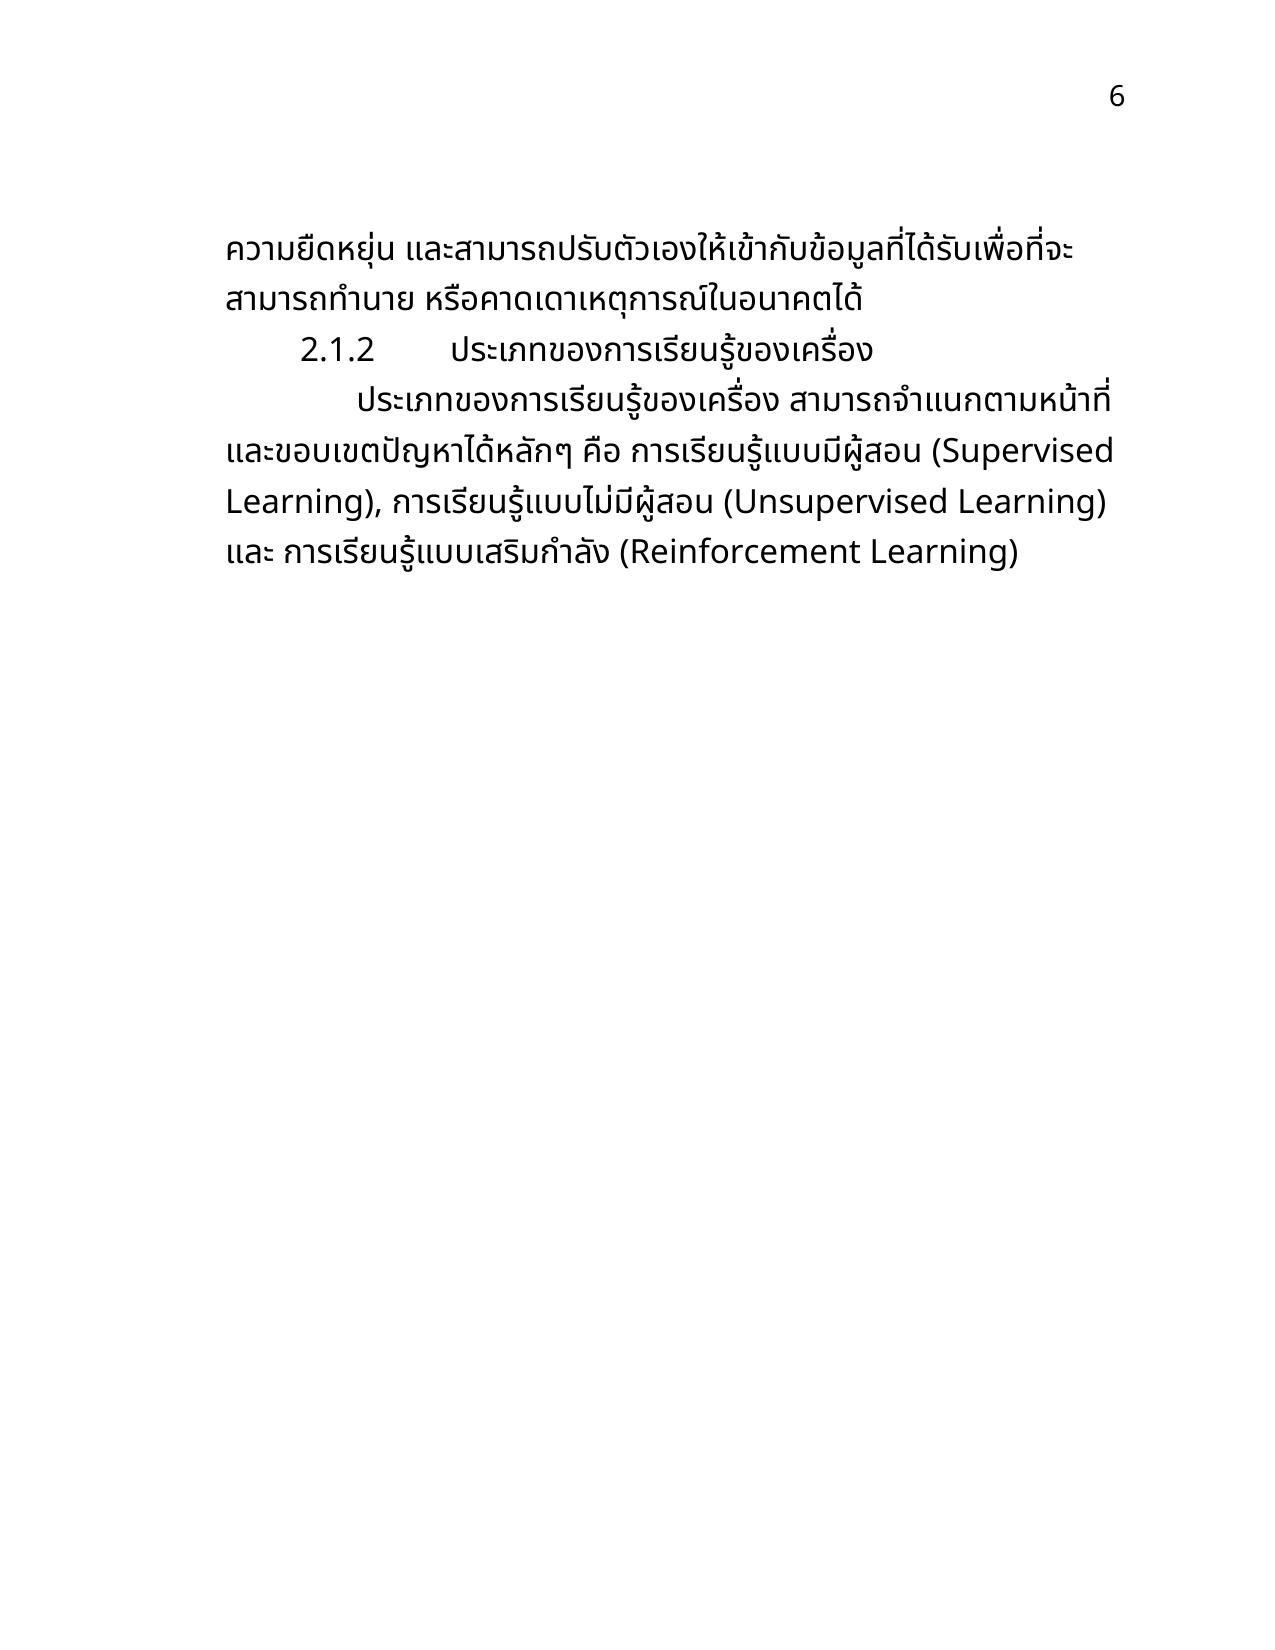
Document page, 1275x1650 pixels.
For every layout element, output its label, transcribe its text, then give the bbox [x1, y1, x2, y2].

list ประเภทของการเรียนรู้ของเครื่อง สามารถจำแนกตามหน้าที่และขอบเขตปัญหาได้หลักๆ คือ การเรียนรู้แบบมีผู้สอน (Supervised Learning), การเรียนรู้แบบไม่มีผู้สอน (Unsupervised Learning) และ การเรียนรู้แบบเสริมกำลัง (Reinforcement Learning) [225, 376, 1125, 579]
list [225, 225, 1125, 326]
list ประเภทของการเรียนรู้ของเครื่อง [225, 326, 1125, 376]
